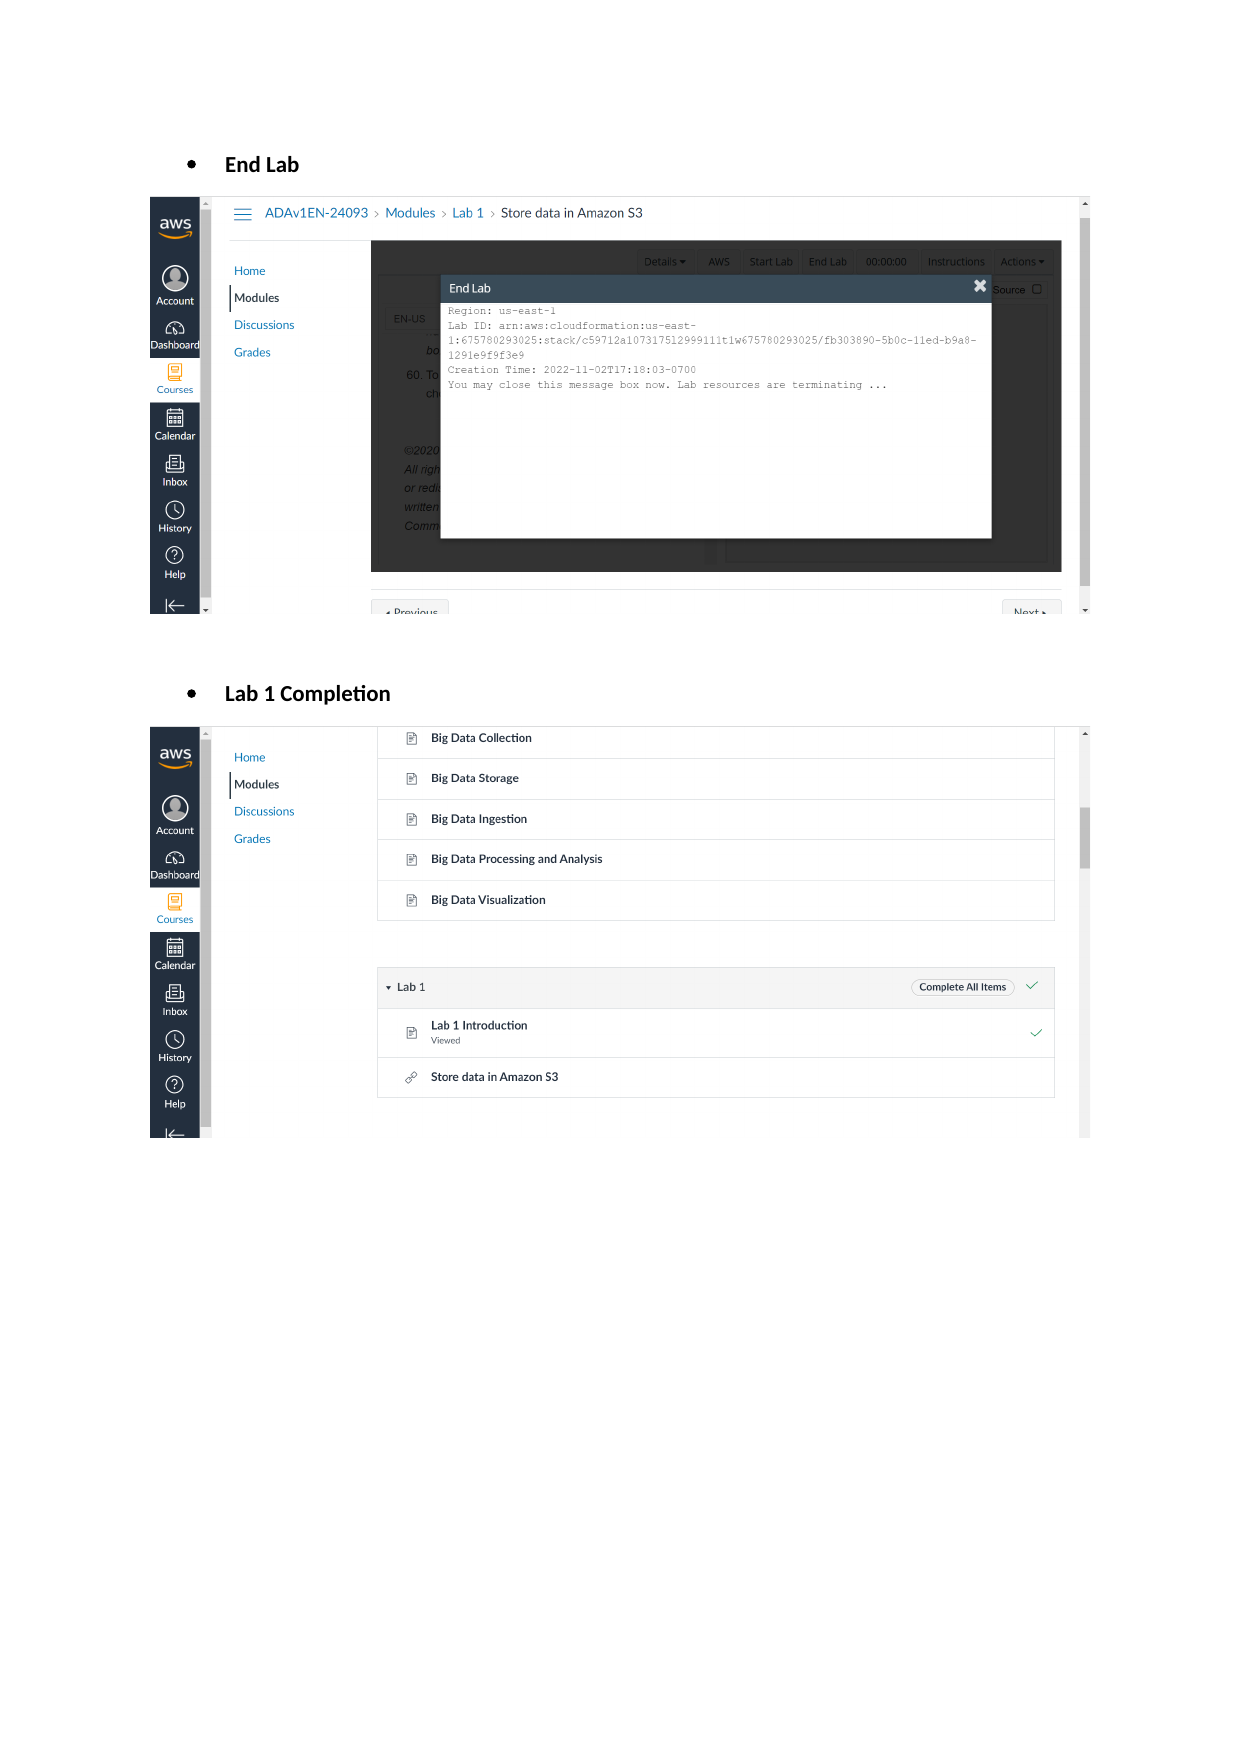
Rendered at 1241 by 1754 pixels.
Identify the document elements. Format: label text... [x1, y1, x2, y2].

picture [150, 726, 1091, 1138]
list Lab 1 Completion [187, 679, 1090, 707]
picture [150, 196, 1091, 614]
list End Lab [187, 150, 1090, 178]
